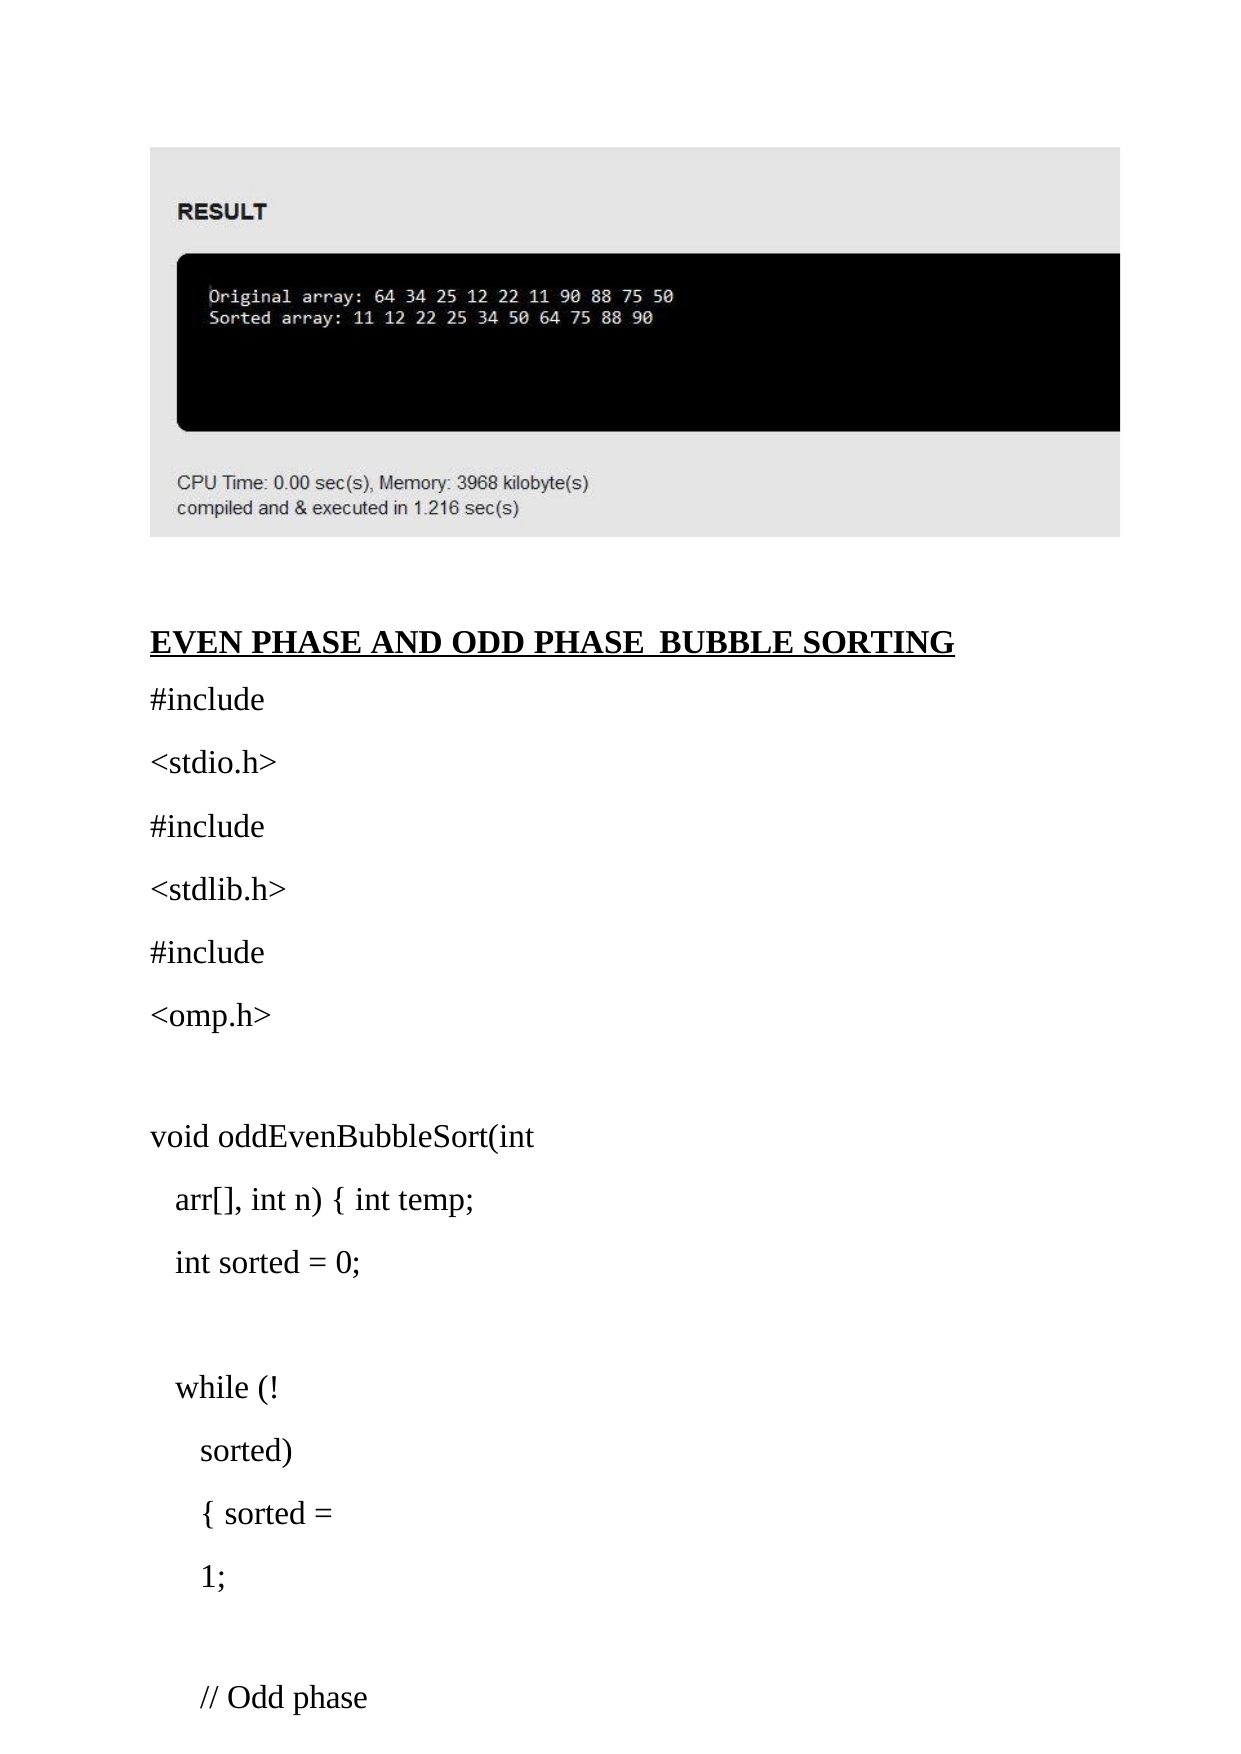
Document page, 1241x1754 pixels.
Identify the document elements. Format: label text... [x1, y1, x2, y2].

text while (!sorted) { sorted = 1; [175, 1367, 348, 1595]
text int sorted = 0; [175, 1243, 1130, 1281]
text // Odd phase [200, 1678, 1130, 1716]
picture [150, 147, 1121, 537]
subtitle EVEN PHASE AND ODD PHASE BUBBLE SORTING [150, 622, 1130, 660]
text void oddEvenBubbleSort(int arr[], int n) { int temp; [150, 1116, 593, 1217]
text #include <stdio.h> #include <stdlib.h> #include <omp.h> [150, 679, 345, 1034]
